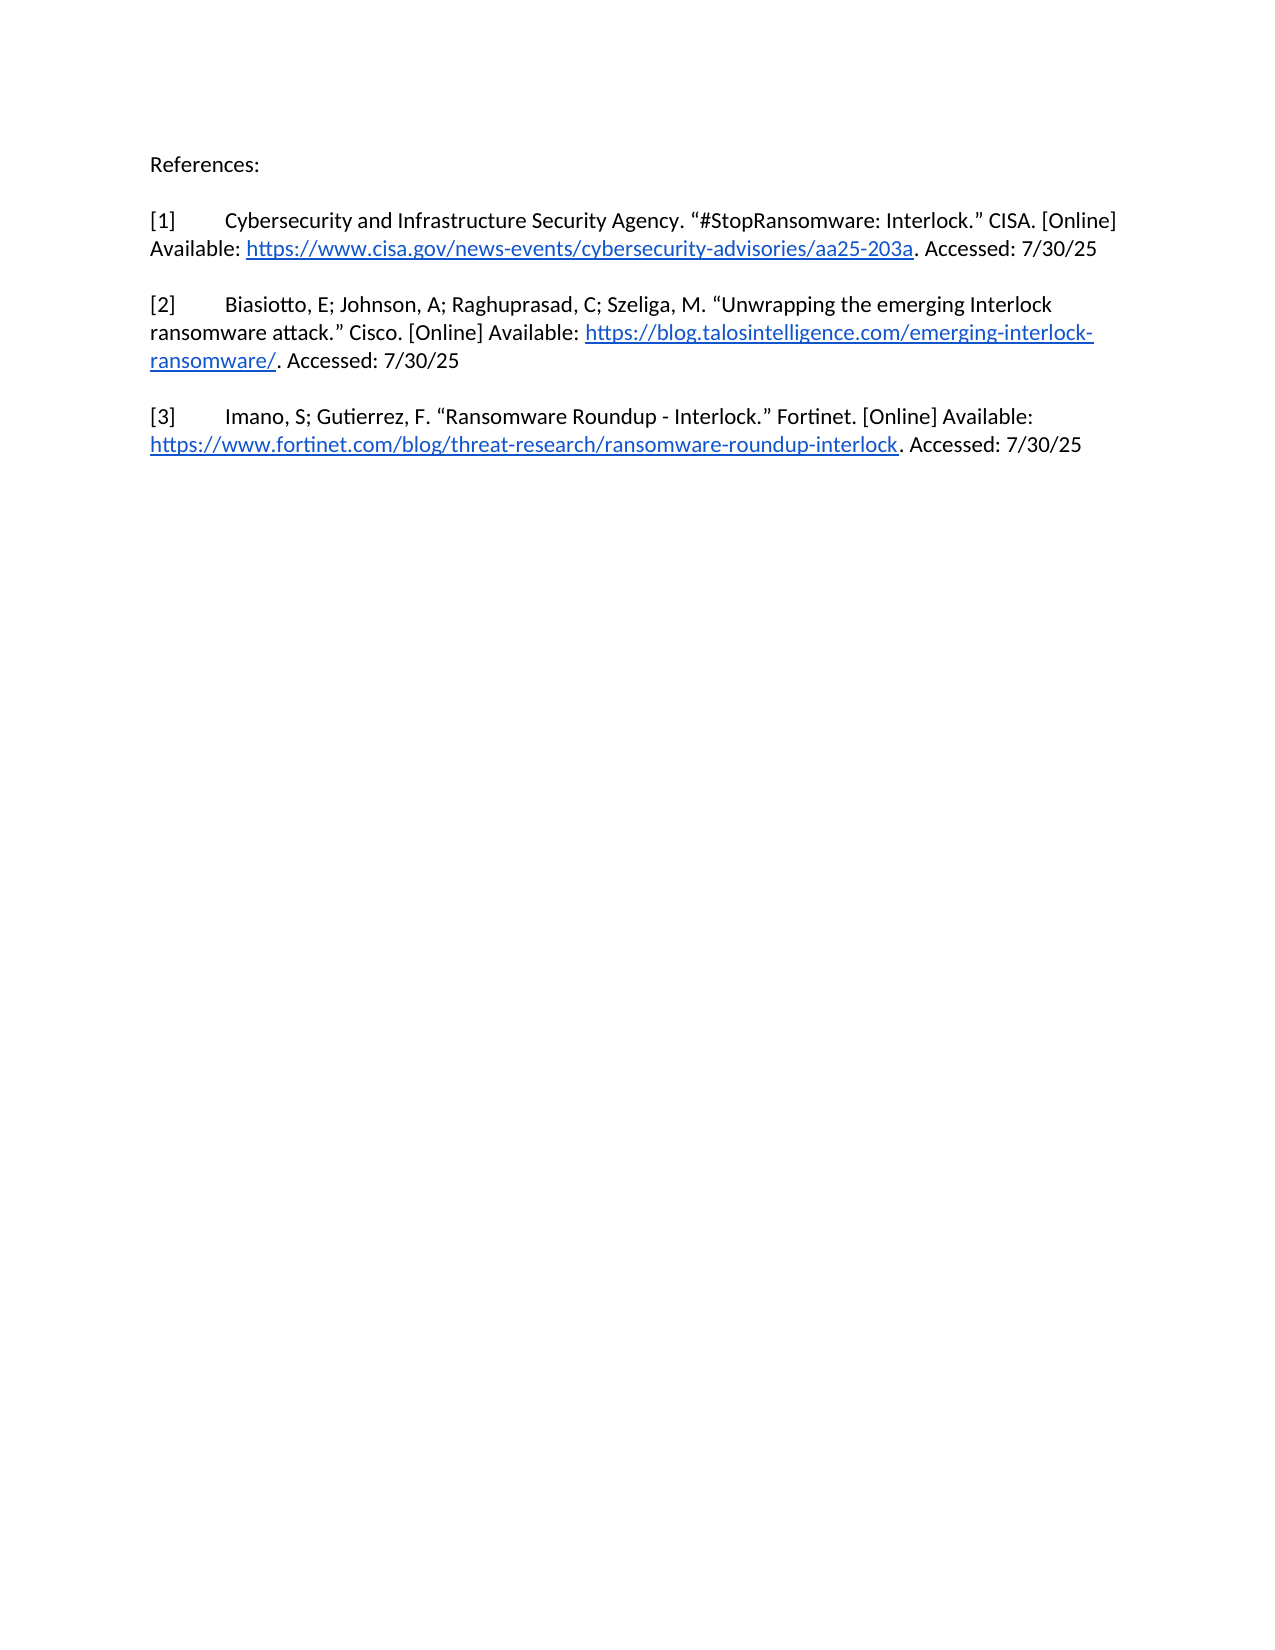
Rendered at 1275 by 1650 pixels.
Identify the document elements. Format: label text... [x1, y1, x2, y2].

text [2] Biasiotto, E; Johnson, A; Raghuprasad, C; Szeliga, M. “Unwrapping the emerging Interlock ransomware attack.” Cisco. [Online] Available: https://blog.talosintelligence.com/emerging-interlock-ransomware/. Accessed: 7/30/25 [150, 290, 1125, 374]
text References: [150, 150, 1125, 178]
text [1] Cybersecurity and Infrastructure Security Agency. “#StopRansomware: Interlock.” CISA. [Online] Available: https://www.cisa.gov/news-events/cybersecurity-advisories/aa25-203a. Accessed: 7/30/25 [150, 206, 1125, 262]
text [3] Imano, S; Gutierrez, F. “Ransomware Roundup - Interlock.” Fortinet. [Online] Available: https://www.fortinet.com/blog/threat-research/ransomware-roundup-interlock. Accessed: 7/30/25 [150, 402, 1125, 458]
